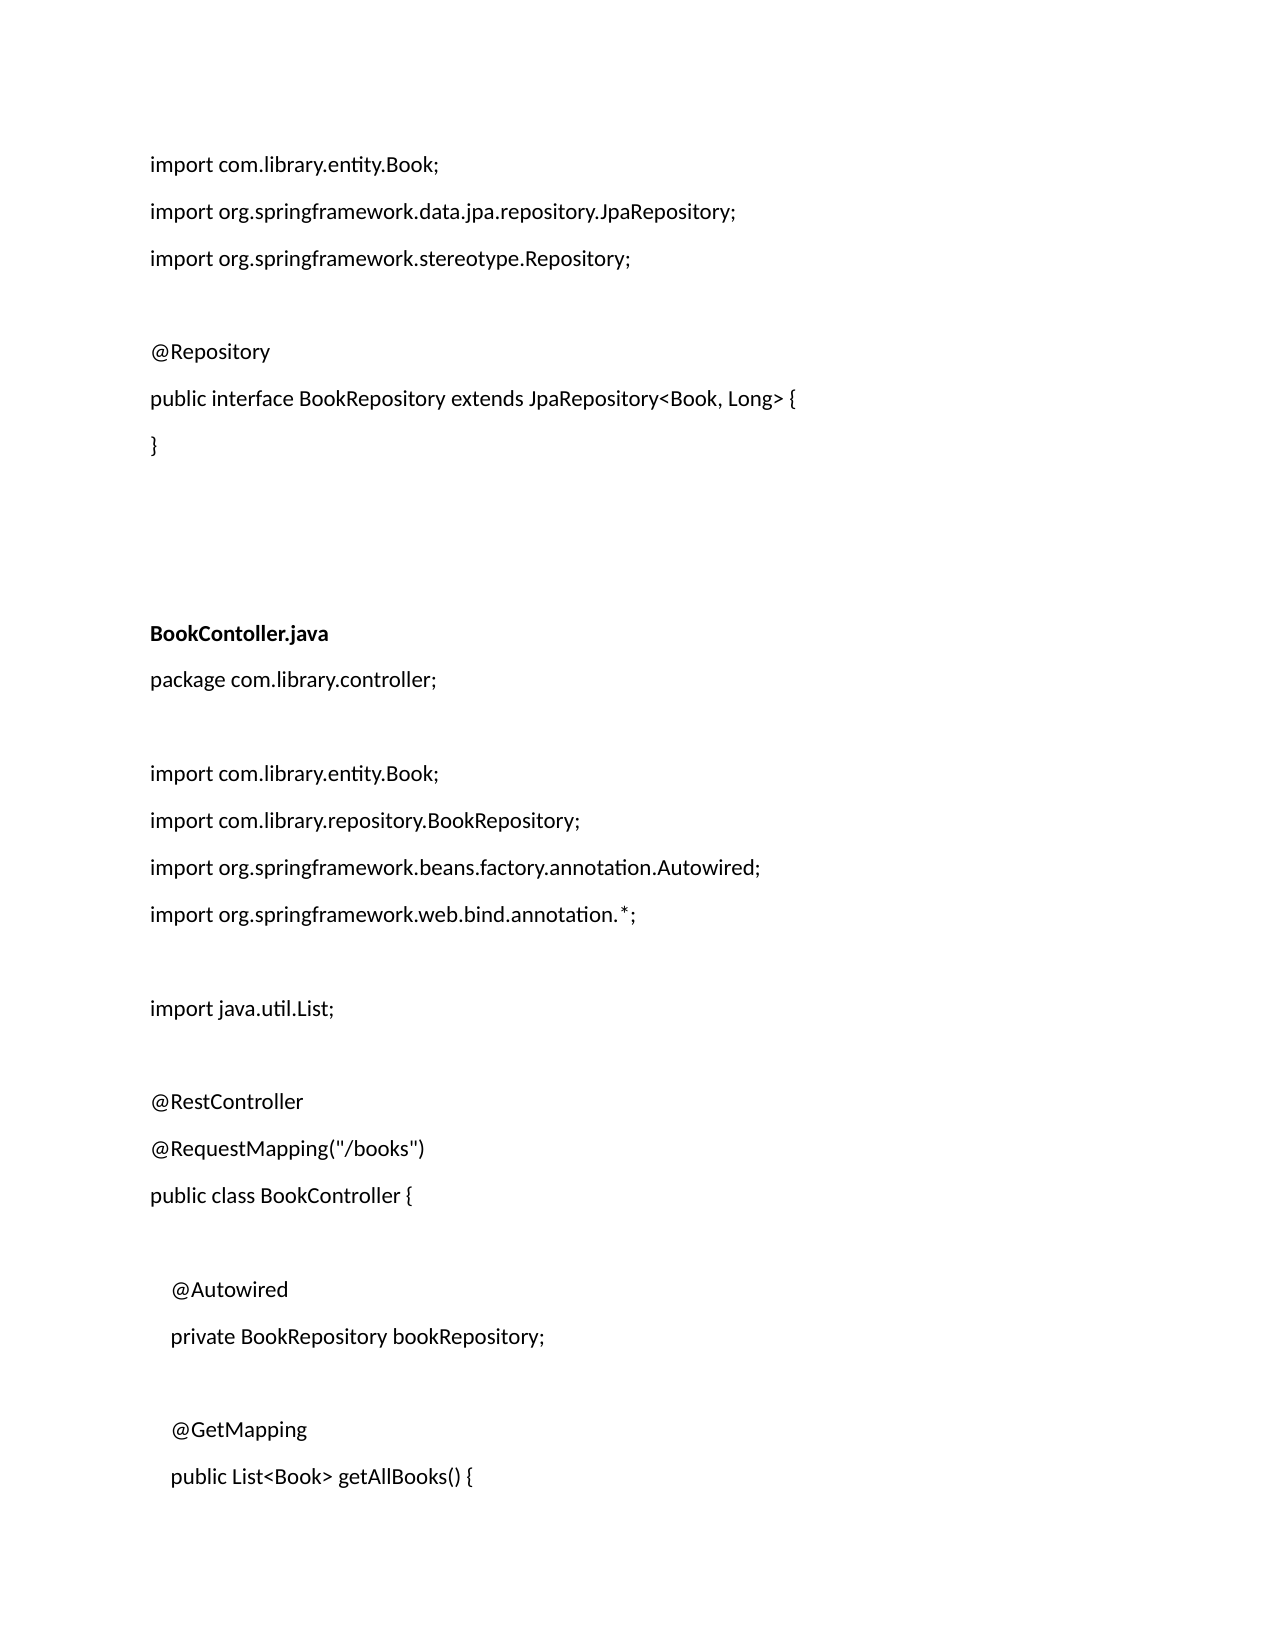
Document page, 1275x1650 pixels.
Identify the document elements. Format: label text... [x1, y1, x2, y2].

text import org.springframework.web.bind.annotation.*; [150, 900, 1125, 928]
text @RestController [150, 1087, 1125, 1116]
text import java.util.List; [150, 994, 1125, 1022]
text public interface BookRepository extends JpaRepository<Book, Long> { [150, 384, 1125, 412]
text import org.springframework.data.jpa.repository.JpaRepository; [150, 197, 1125, 225]
text import org.springframework.beans.factory.annotation.Autowired; [150, 853, 1125, 881]
text public class BookController { [150, 1181, 1125, 1209]
text import com.library.entity.Book; [150, 150, 1125, 178]
text import com.library.entity.Book; [150, 759, 1125, 787]
text @Repository [150, 337, 1125, 366]
text @RequestMapping("/books") [150, 1134, 1125, 1162]
text BookContoller.java [150, 619, 1125, 647]
text public List<Book> getAllBooks() { [150, 1462, 1125, 1491]
text import org.springframework.stereotype.Repository; [150, 244, 1125, 272]
text package com.library.controller; [150, 666, 1125, 694]
text } [150, 431, 1125, 459]
text @GetMapping [150, 1416, 1125, 1444]
text @Autowired [150, 1275, 1125, 1303]
text private BookRepository bookRepository; [150, 1322, 1125, 1350]
text import com.library.repository.BookRepository; [150, 806, 1125, 834]
